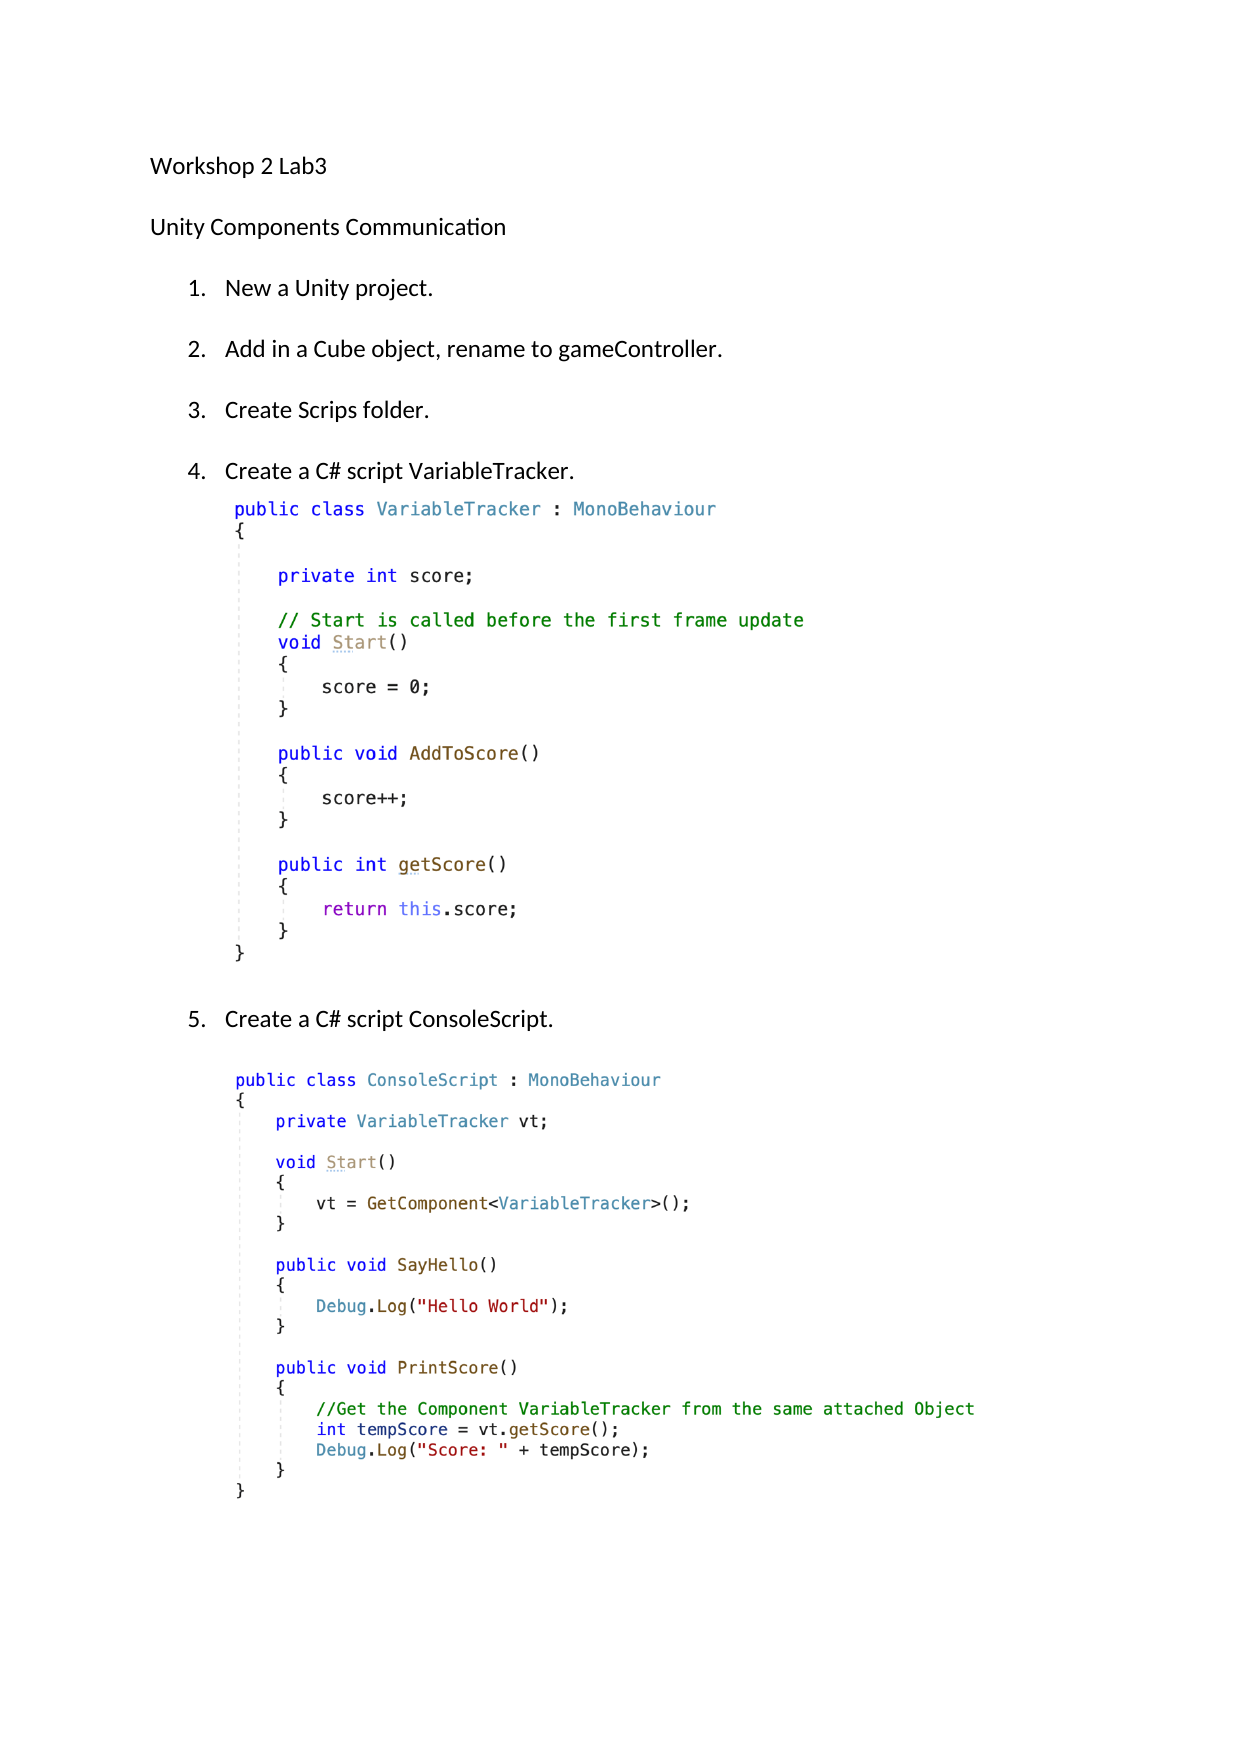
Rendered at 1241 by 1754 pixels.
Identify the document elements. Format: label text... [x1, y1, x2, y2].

list Create Scrips folder. [187, 394, 1090, 425]
picture [225, 485, 817, 973]
list Add in a Cube object, rename to gameController. [187, 333, 1090, 364]
list Create a C# script VariableTracker. [187, 455, 1090, 486]
picture [225, 1064, 991, 1502]
text Unity Components Communication [150, 211, 1090, 242]
list Create a C# script ConsoleScript. [187, 1003, 1090, 1034]
list New a Unity project. [187, 272, 1090, 303]
text Workshop 2 Lab3 [150, 150, 1090, 181]
